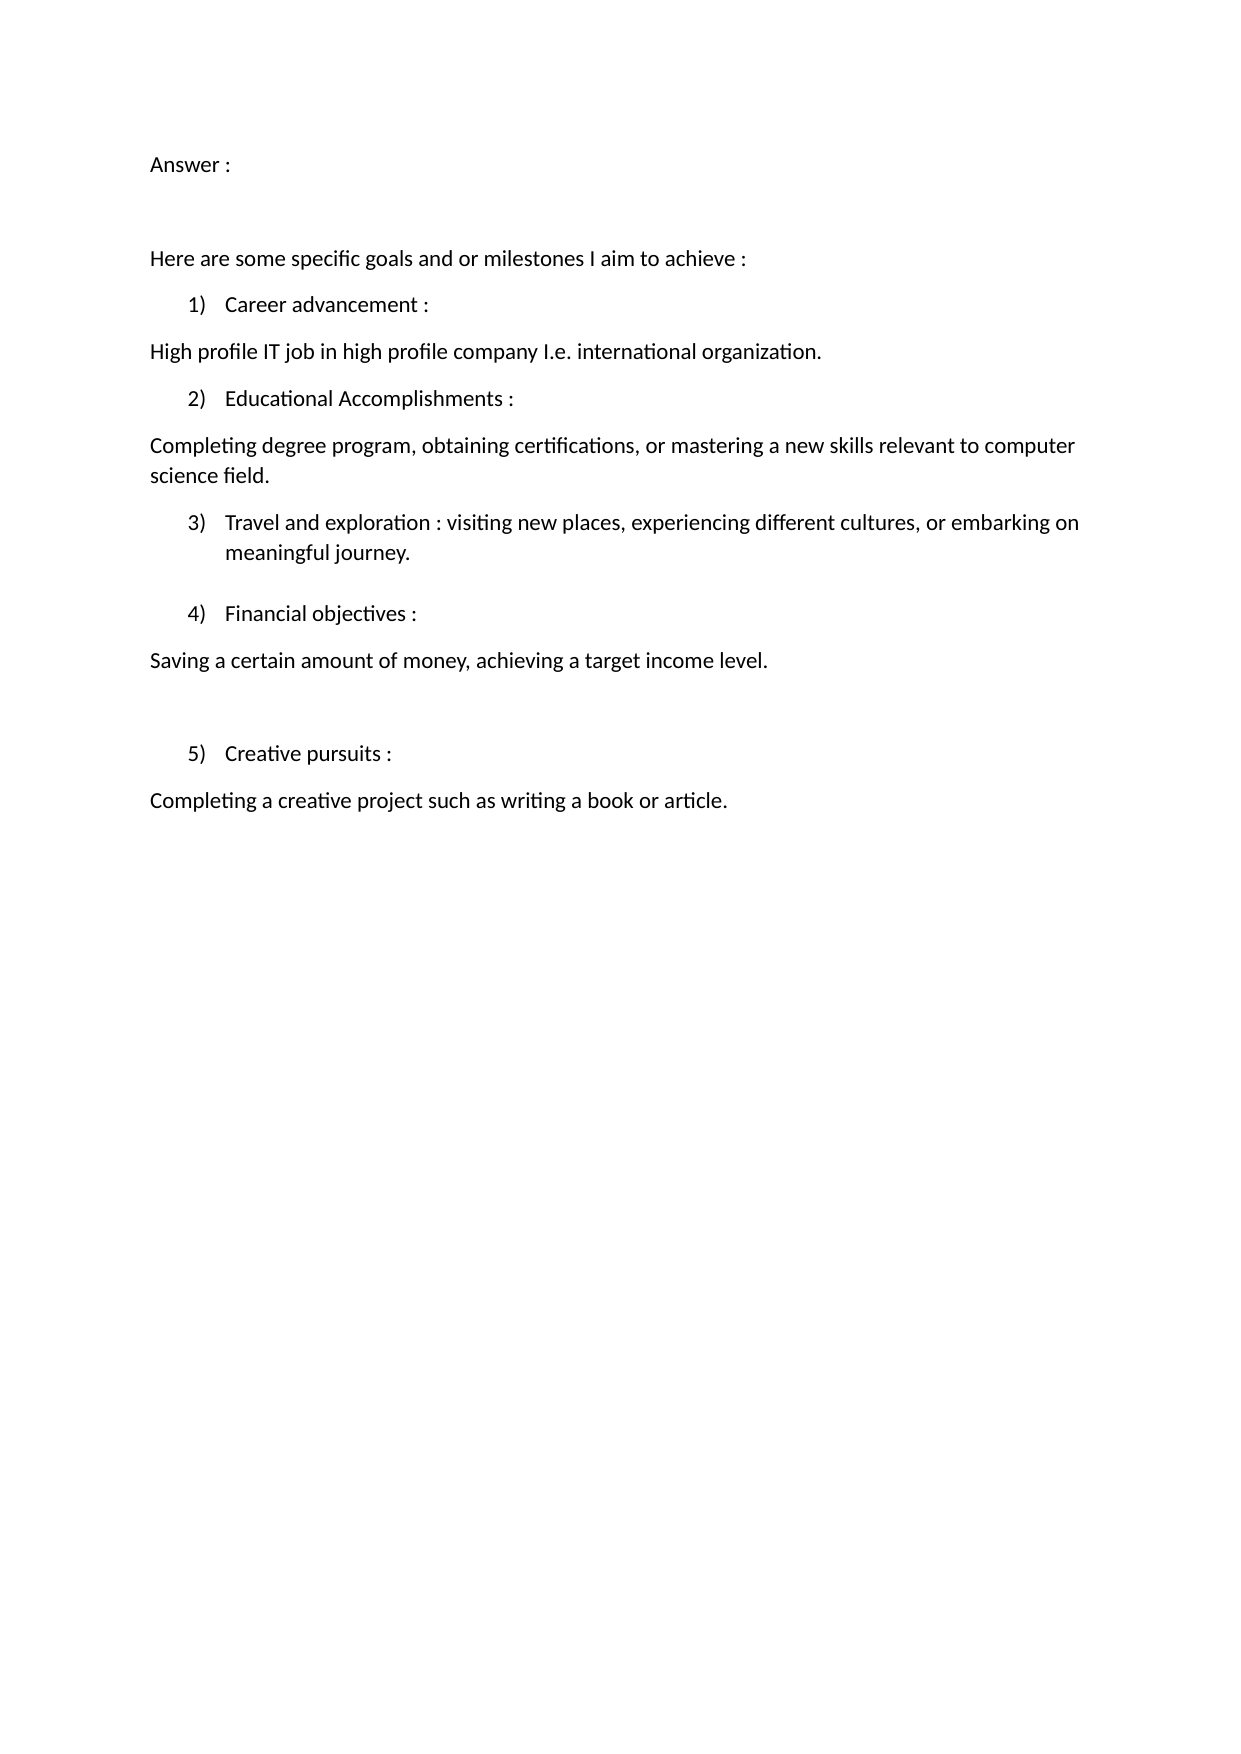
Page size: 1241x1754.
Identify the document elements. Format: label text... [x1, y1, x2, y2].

text Answer : [150, 150, 1090, 178]
list Career advancement : [187, 291, 1090, 319]
text Completing degree program, obtaining certifications, or mastering a new skills relevant to computer science field. [150, 431, 1090, 489]
text High profile IT job in high profile company I.e. international organization. [150, 337, 1090, 366]
text Here are some specific goals and or milestones I aim to achieve : [150, 244, 1090, 272]
list Travel and exploration : visiting new places, experiencing different cultures, or embarking on meaningful journey. [187, 508, 1090, 567]
text Completing a creative project such as writing a book or article. [150, 786, 1090, 814]
text Saving a certain amount of money, achieving a target income level. [150, 646, 1090, 674]
list Creative pursuits : [187, 739, 1090, 768]
list Educational Accomplishments : [187, 384, 1090, 412]
list Financial objectives : [187, 599, 1090, 627]
